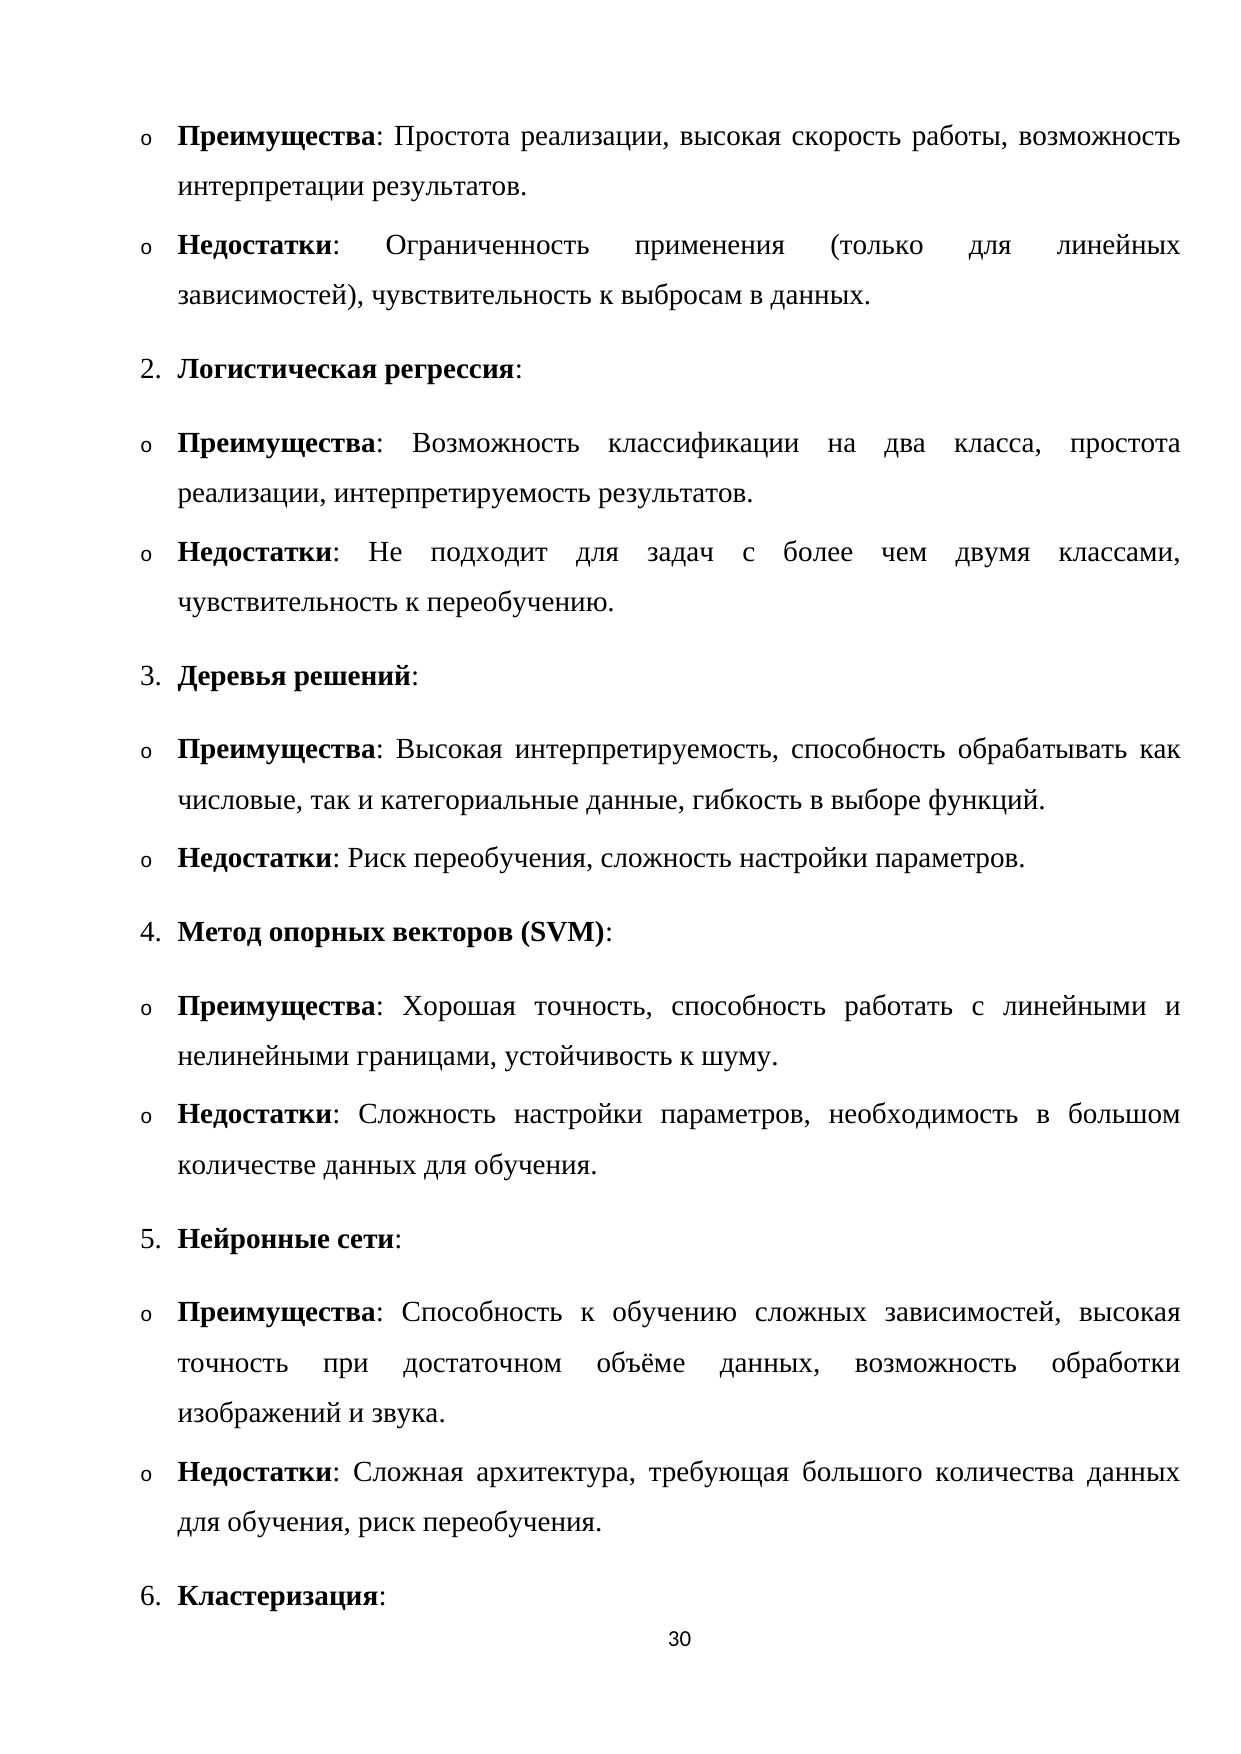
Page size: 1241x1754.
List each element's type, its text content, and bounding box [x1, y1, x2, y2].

list Недостатки: Не подходит для задач с более чем двумя классами, чувствительность к переобучению. [140, 534, 1181, 617]
list Нейронные сети: [140, 1221, 1181, 1254]
list Кластеризация: [140, 1578, 1181, 1611]
list Преимущества: Простота реализации, высокая скорость работы, возможность интерпретации результатов. [140, 118, 1181, 202]
list Недостатки: Ограниченность применения (только для линейных зависимостей), чувствительность к выбросам в данных. [140, 227, 1181, 311]
list Преимущества: Хорошая точность, способность работать с линейными и нелинейными границами, устойчивость к шуму. [140, 988, 1181, 1072]
list Недостатки: Риск переобучения, сложность настройки параметров. [140, 840, 1181, 874]
list Недостатки: Сложность настройки параметров, необходимость в большом количестве данных для обучения. [140, 1097, 1181, 1181]
list Логистическая регрессия: [140, 351, 1181, 384]
list Деревья решений: [140, 658, 1181, 691]
list Недостатки: Сложная архитектура, требующая большого количества данных для обучения, риск переобучения. [140, 1454, 1181, 1537]
list Метод опорных векторов (SVM): [140, 914, 1181, 948]
list Преимущества: Способность к обучению сложных зависимостей, высокая точность при достаточном объёме данных, возможность обработки изображений и звука. [140, 1294, 1181, 1429]
list Преимущества: Возможность классификации на два класса, простота реализации, интерпретируемость результатов. [140, 425, 1181, 509]
list Преимущества: Высокая интерпретируемость, способность обрабатывать как числовые, так и категориальные данные, гибкость в выборе функций. [140, 731, 1181, 815]
